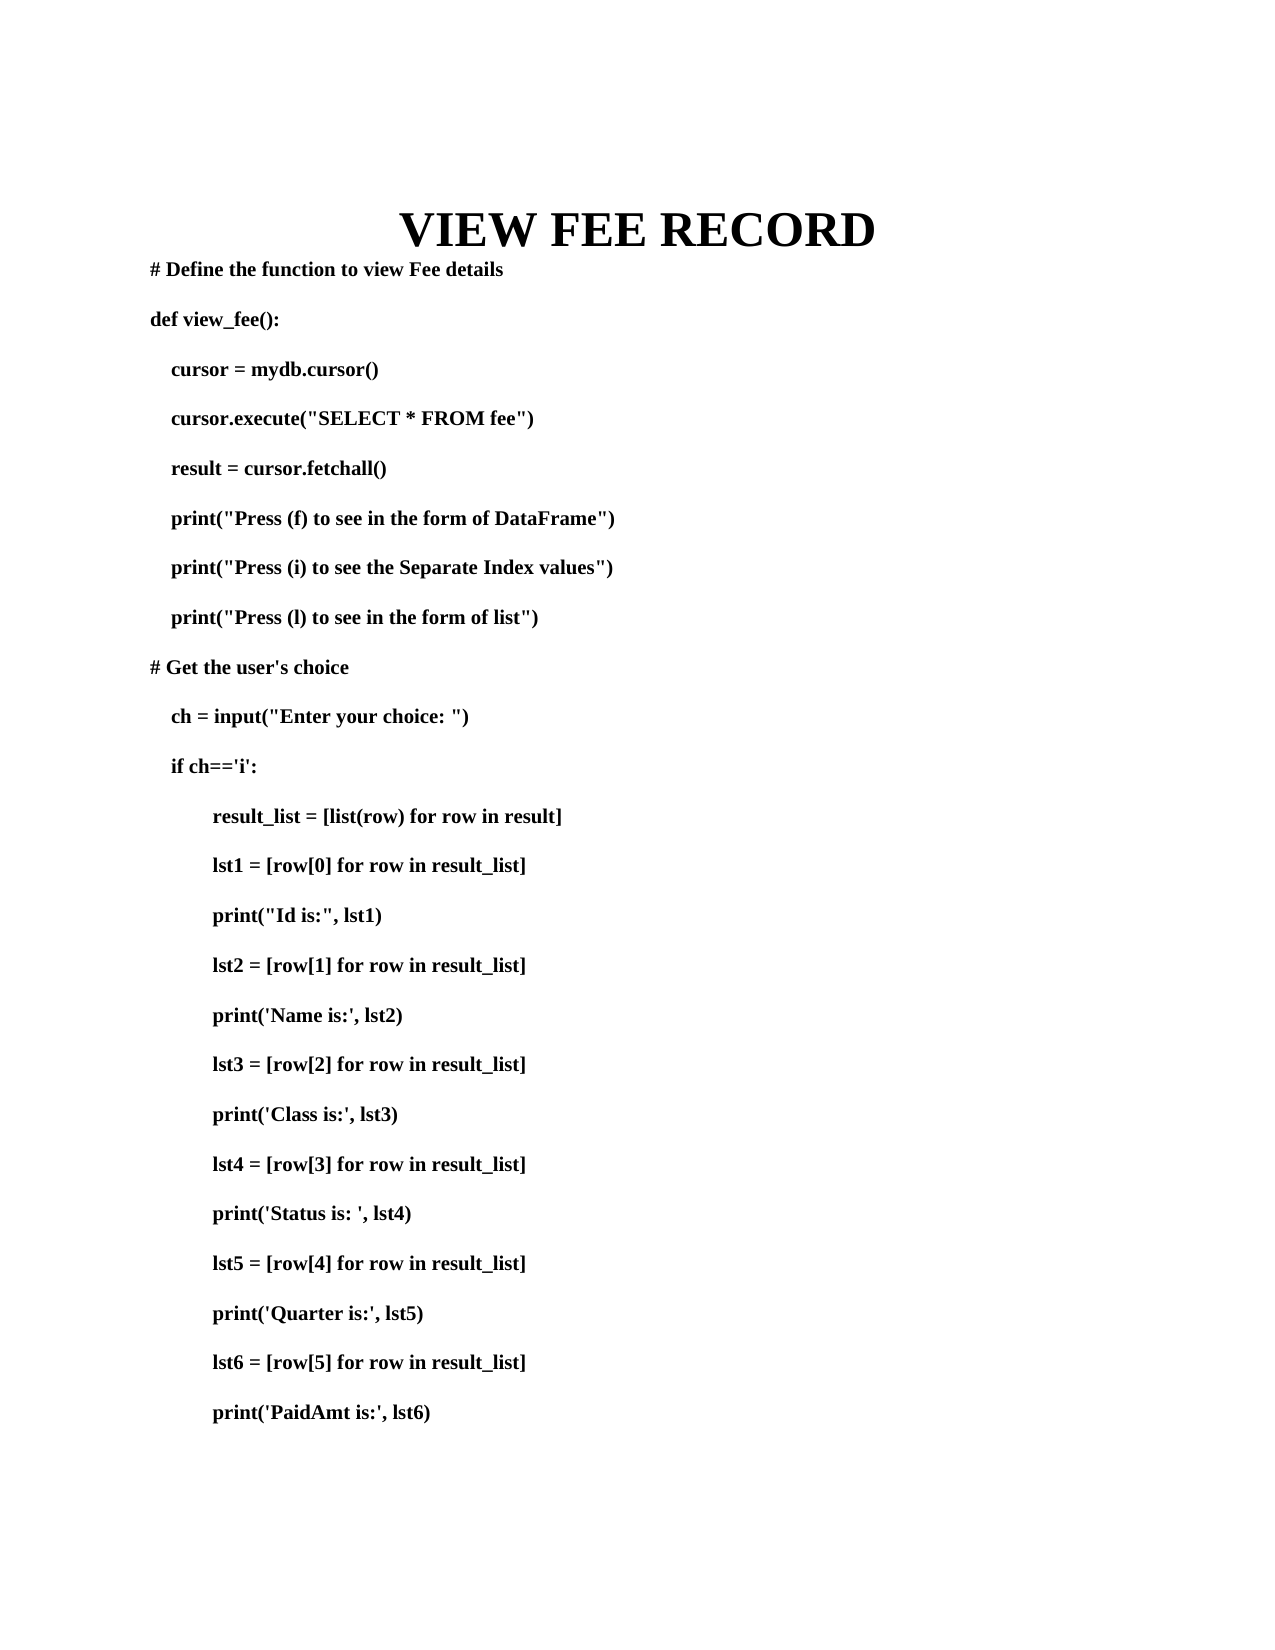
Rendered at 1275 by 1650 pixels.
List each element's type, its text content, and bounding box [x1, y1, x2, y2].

text print('PaidAmt is:', lst6) [150, 1400, 1125, 1424]
text print("Press (i) to see the Separate Index values") [150, 555, 1125, 579]
text lst2 = [row[1] for row in result_list] [150, 953, 1125, 977]
text cursor.execute("SELECT * FROM fee") [150, 406, 1125, 430]
text print('Status is: ', lst4) [150, 1201, 1125, 1225]
text lst5 = [row[4] for row in result_list] [150, 1251, 1125, 1275]
text print("Press (f) to see in the form of DataFrame") [150, 506, 1125, 530]
text # Define the function to view Fee details [150, 257, 1125, 281]
title VIEW FEE RECORD [150, 200, 1125, 257]
text print('Class is:', lst3) [150, 1102, 1125, 1126]
text result = cursor.fetchall() [150, 456, 1125, 480]
text lst6 = [row[5] for row in result_list] [150, 1350, 1125, 1374]
text def view_fee(): [150, 307, 1125, 331]
text print("Press (l) to see in the form of list") [150, 605, 1125, 629]
text cursor = mydb.cursor() [150, 357, 1125, 381]
text # Get the user's choice [150, 655, 1125, 679]
text if ch=='i': [150, 754, 1125, 778]
text lst4 = [row[3] for row in result_list] [150, 1152, 1125, 1176]
text lst3 = [row[2] for row in result_list] [150, 1052, 1125, 1076]
text lst1 = [row[0] for row in result_list] [150, 853, 1125, 877]
text print('Name is:', lst2) [150, 1002, 1125, 1027]
text print('Quarter is:', lst5) [150, 1301, 1125, 1325]
text print("Id is:", lst1) [150, 903, 1125, 927]
text ch = input("Enter your choice: ") [150, 704, 1125, 728]
text result_list = [list(row) for row in result] [150, 804, 1125, 828]
